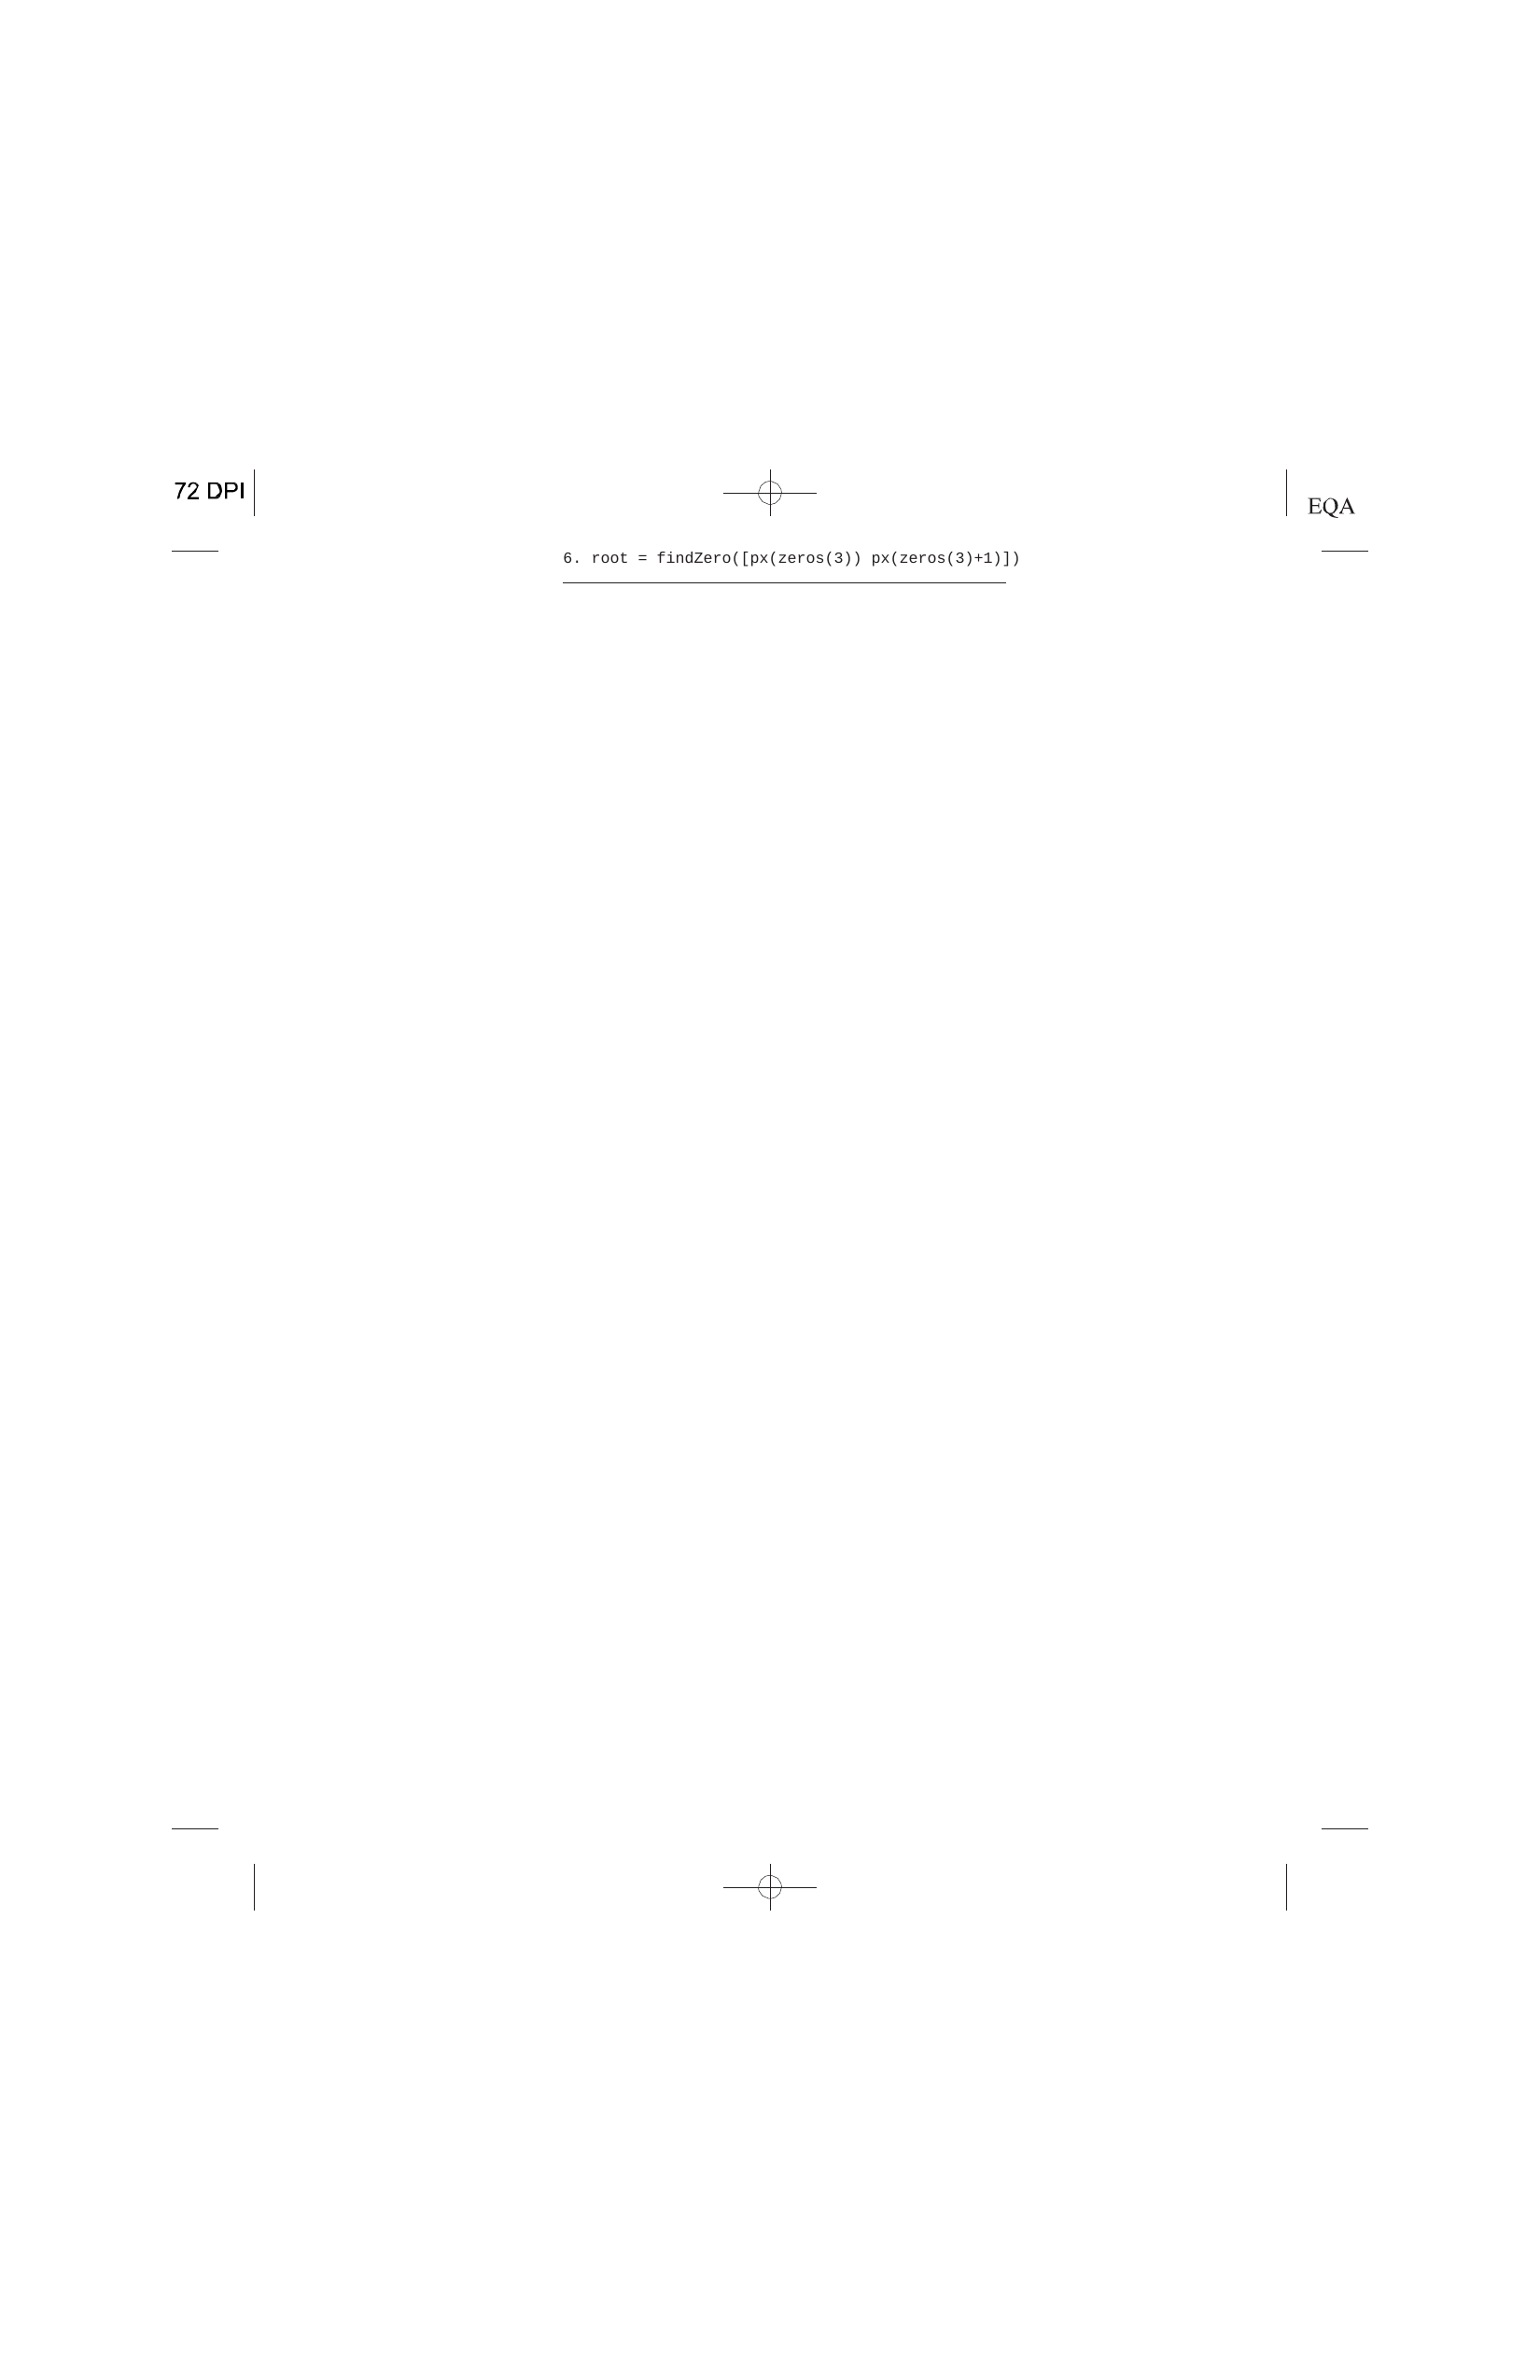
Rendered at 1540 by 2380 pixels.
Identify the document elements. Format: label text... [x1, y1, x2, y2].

list root = findZero([px(zeros(3)) px(zeros(3)+1)]) [563, 550, 1379, 567]
